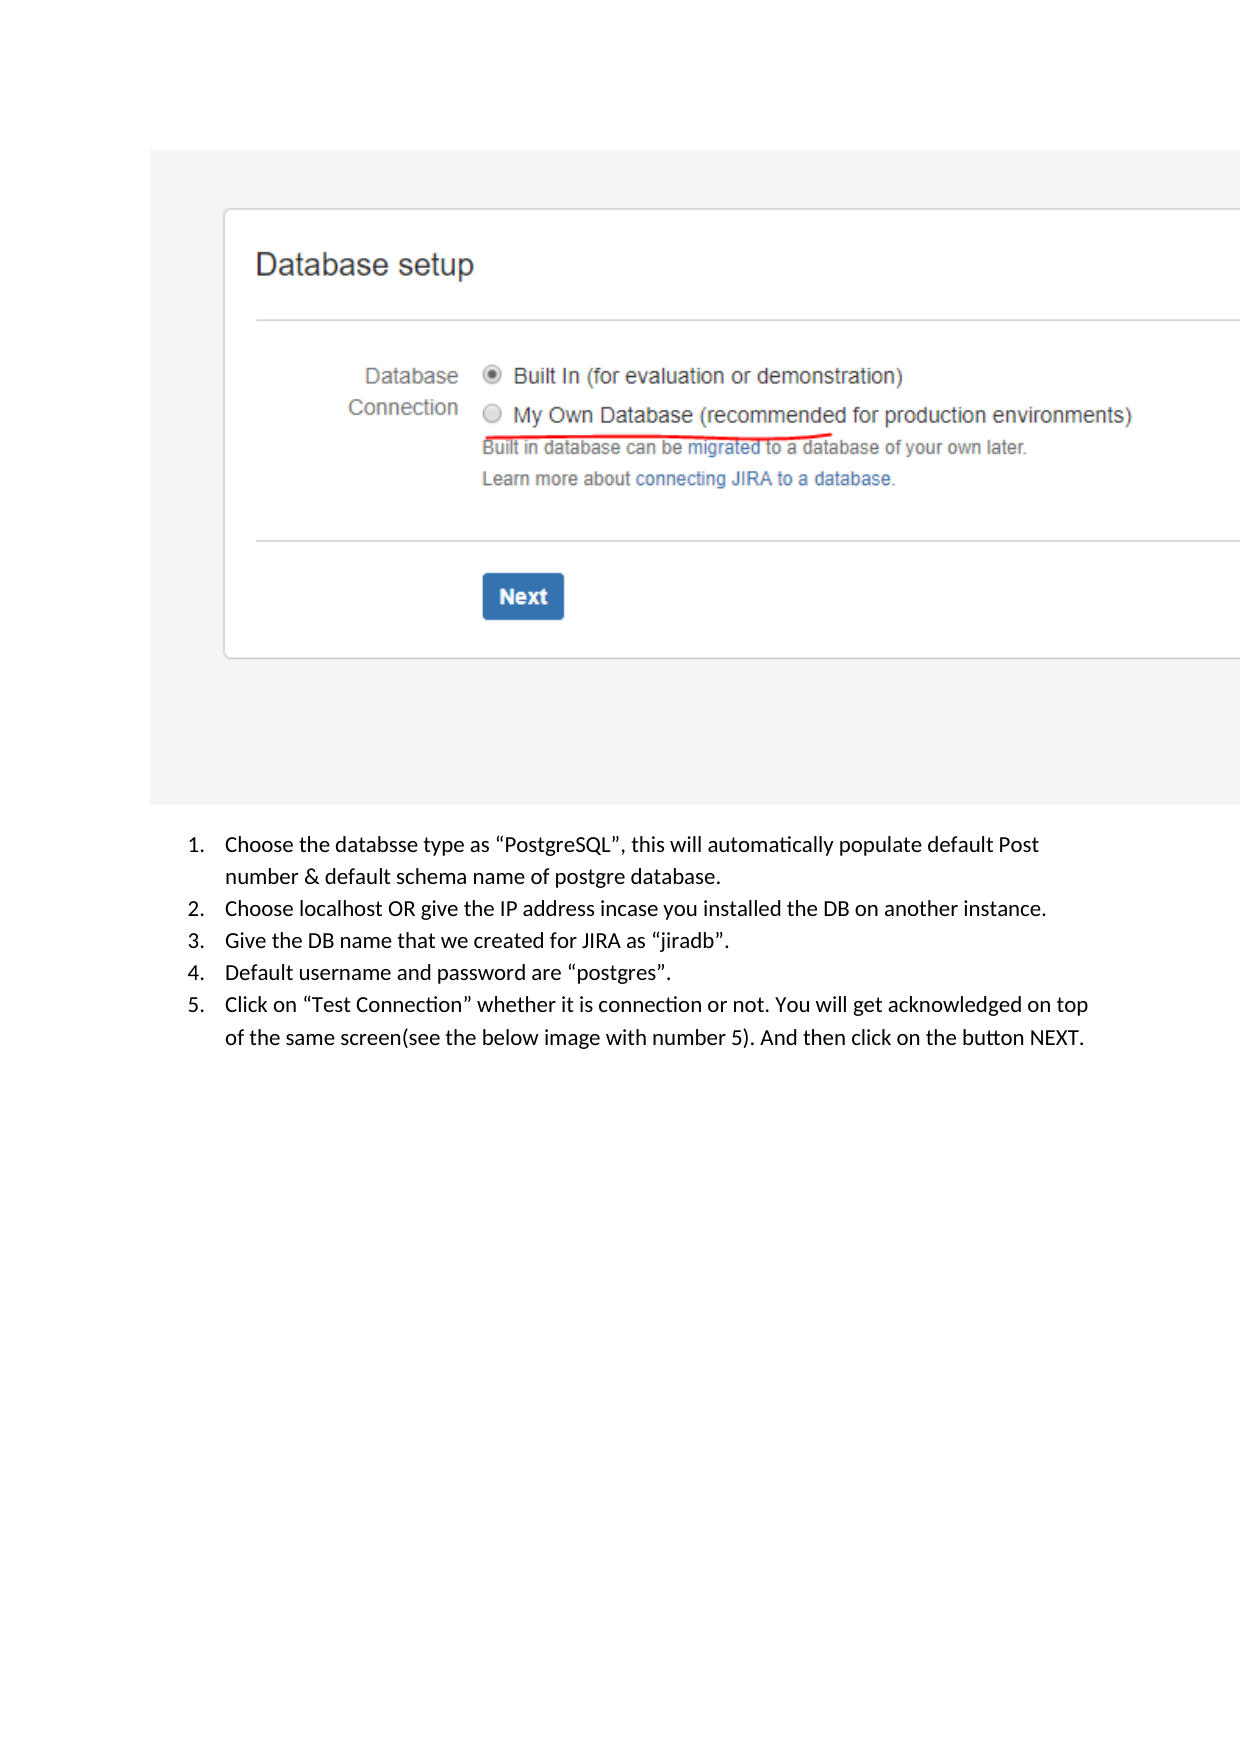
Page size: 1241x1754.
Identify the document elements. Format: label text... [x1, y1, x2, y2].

picture [150, 150, 1241, 805]
list Default username and password are “postgres”. [187, 958, 1090, 986]
list Click on “Test Connection” whether it is connection or not. You will get acknowledged on top of the same screen(see the below image with number 5). And then click on the button NEXT. [187, 991, 1090, 1051]
list Choose localhost OR give the IP address incase you installed the DB on another instance. [187, 894, 1090, 922]
list Choose the databsse type as “PostgreSQL”, this will automatically populate default Post number & default schema name of postgre database. [187, 830, 1090, 890]
list Give the DB name that we created for JIRA as “jiradb”. [187, 926, 1090, 954]
